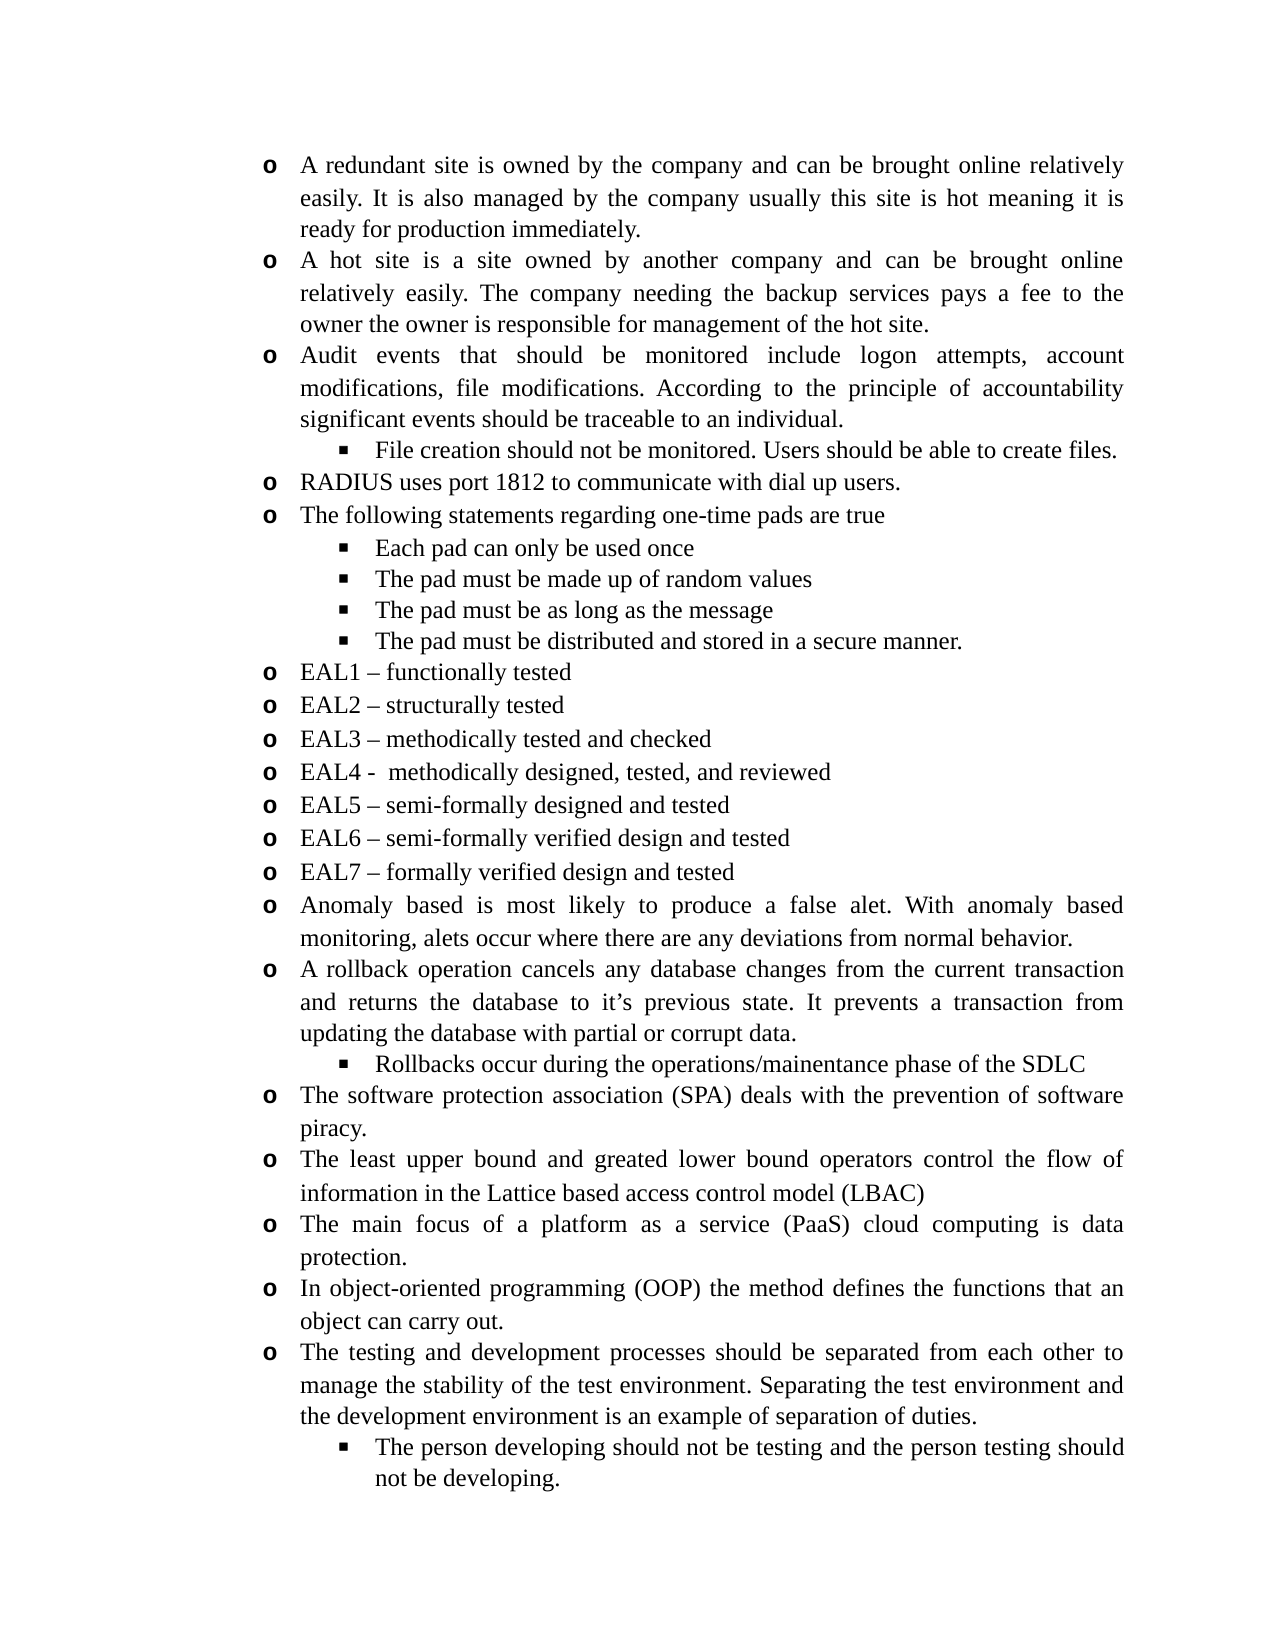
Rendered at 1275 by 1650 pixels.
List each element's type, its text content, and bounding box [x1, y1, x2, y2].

list EAL6 – semi-formally verified design and tested [262, 823, 1125, 854]
list RADIUS uses port 1812 to communicate with dial up users. [262, 467, 1125, 497]
list The pad must be as long as the message [337, 595, 1125, 624]
list The main focus of a platform as a service (PaaS) cloud computing is data protection. [262, 1209, 1125, 1271]
list The following statements regarding one-time pads are true [262, 500, 1125, 531]
list EAL7 – formally verified design and tested [262, 857, 1125, 887]
list A hot site is a site owned by another company and can be brought online relatively easily. The company needing the backup services pays a fee to the owner the owner is responsible for management of the hot site. [262, 245, 1125, 338]
list EAL3 – methodically tested and checked [262, 724, 1125, 754]
list The software protection association (SPA) deals with the prevention of software piracy. [262, 1080, 1125, 1142]
list Each pad can only be used once [337, 533, 1125, 562]
list EAL1 – functionally tested [262, 657, 1125, 688]
list The testing and development processes should be separated from each other to manage the stability of the test environment. Separating the test environment and the development environment is an example of separation of duties. [262, 1337, 1125, 1430]
list In object-oriented programming (OOP) the method defines the functions that an object can carry out. [262, 1273, 1125, 1335]
list A redundant site is owned by the company and can be brought online relatively easily. It is also managed by the company usually this site is hot meaning it is ready for production immediately. [262, 150, 1125, 243]
list File creation should not be monitored. Users should be able to create files. [337, 436, 1125, 464]
list The person developing should not be testing and the person testing should not be developing. [337, 1432, 1125, 1492]
list The pad must be made up of random values [337, 564, 1125, 593]
list A rollback operation cancels any database changes from the current transaction and returns the database to it’s previous state. It prevents a transaction from updating the database with partial or corrupt data. [262, 954, 1125, 1047]
list EAL2 – structurally tested [262, 691, 1125, 721]
list Audit events that should be monitored include logon attempts, account modifications, file modifications. According to the principle of accountability significant events should be traceable to an individual. [262, 340, 1125, 433]
list EAL4 - methodically designed, tested, and reviewed [262, 757, 1125, 788]
list Rollbacks occur during the operations/mainentance phase of the SDLC [337, 1049, 1125, 1078]
list The least upper bound and greated lower bound operators control the flow of information in the Lattice based access control model (LBAC) [262, 1144, 1125, 1206]
list The pad must be distributed and stored in a secure manner. [337, 626, 1125, 655]
list Anomaly based is most likely to produce a false alet. With anomaly based monitoring, alets occur where there are any deviations from normal behavior. [262, 890, 1125, 952]
list EAL5 – semi-formally designed and tested [262, 790, 1125, 821]
